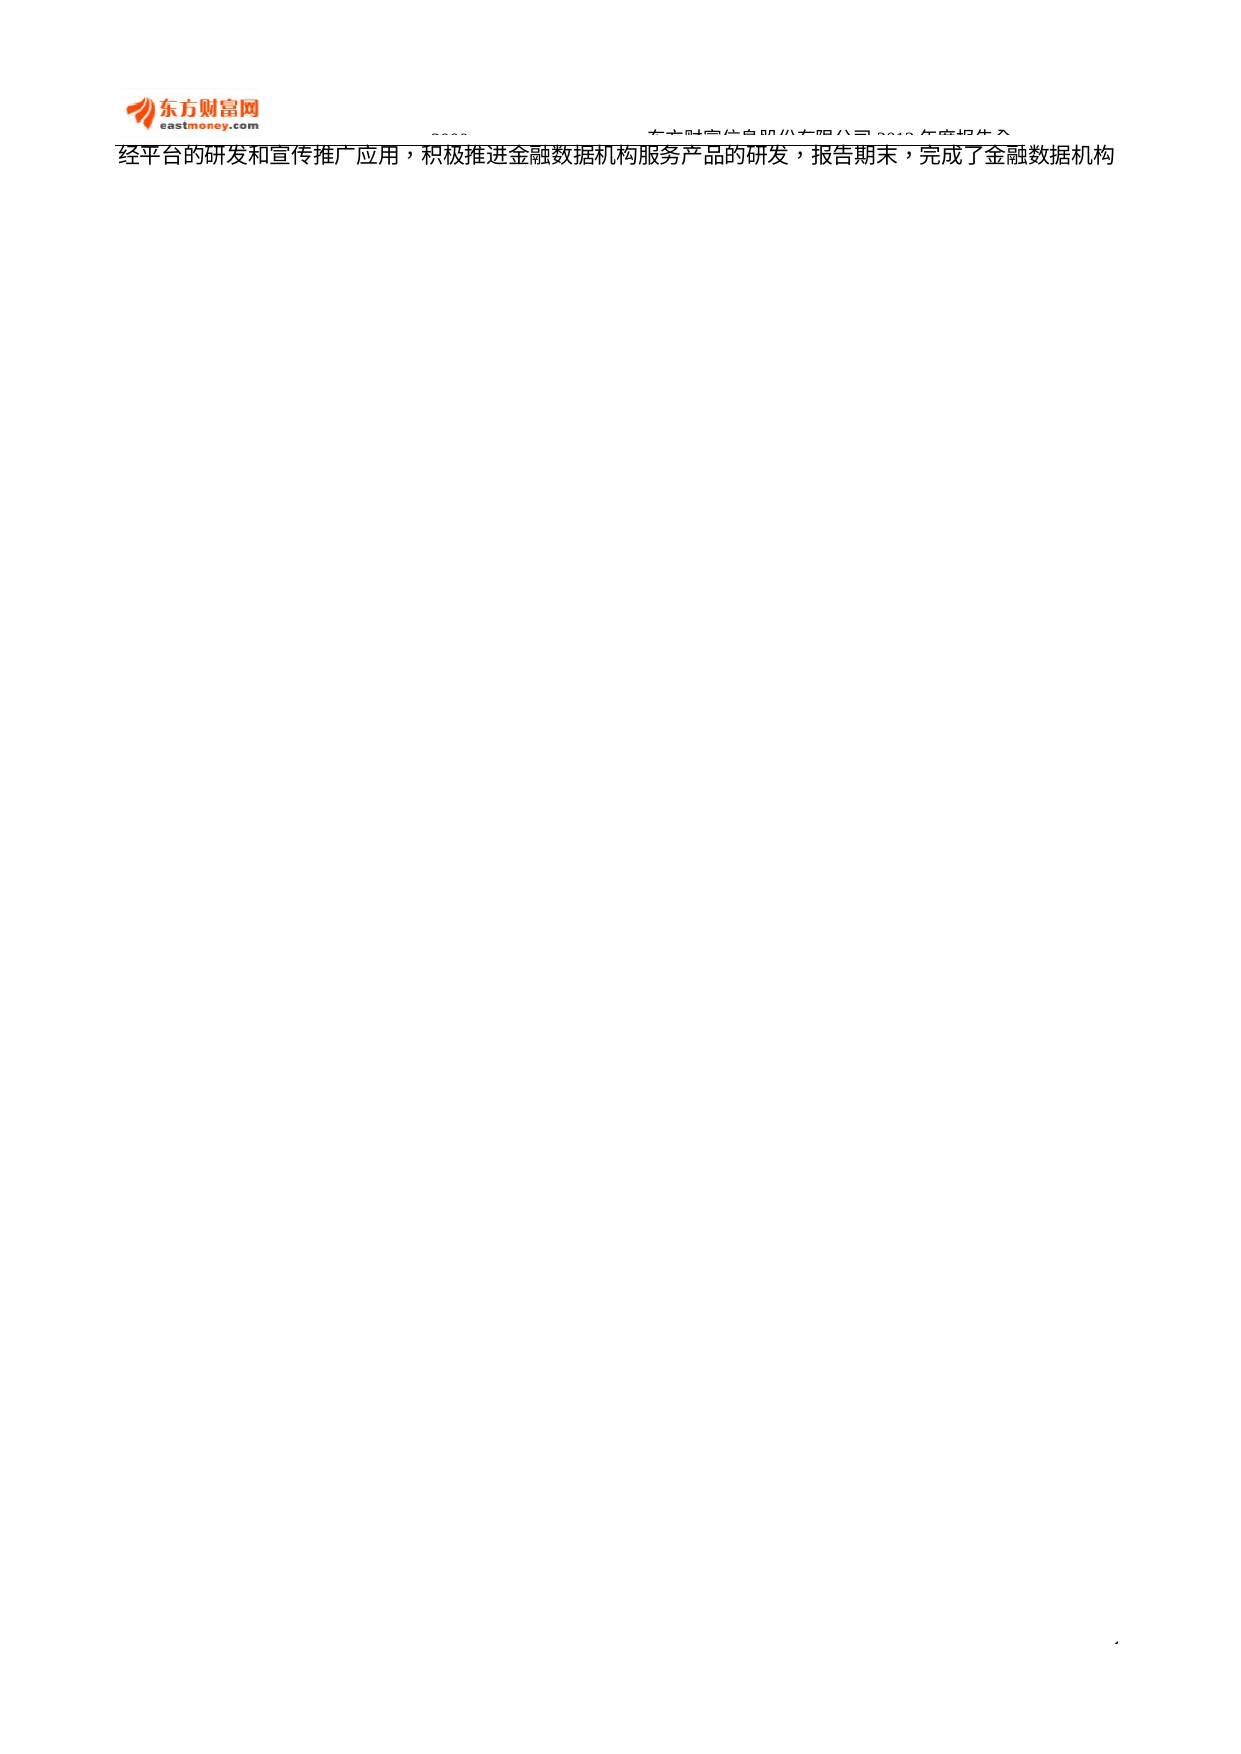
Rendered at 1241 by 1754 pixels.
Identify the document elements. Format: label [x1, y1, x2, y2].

picture [118, 88, 260, 138]
text [118, 139, 1136, 169]
